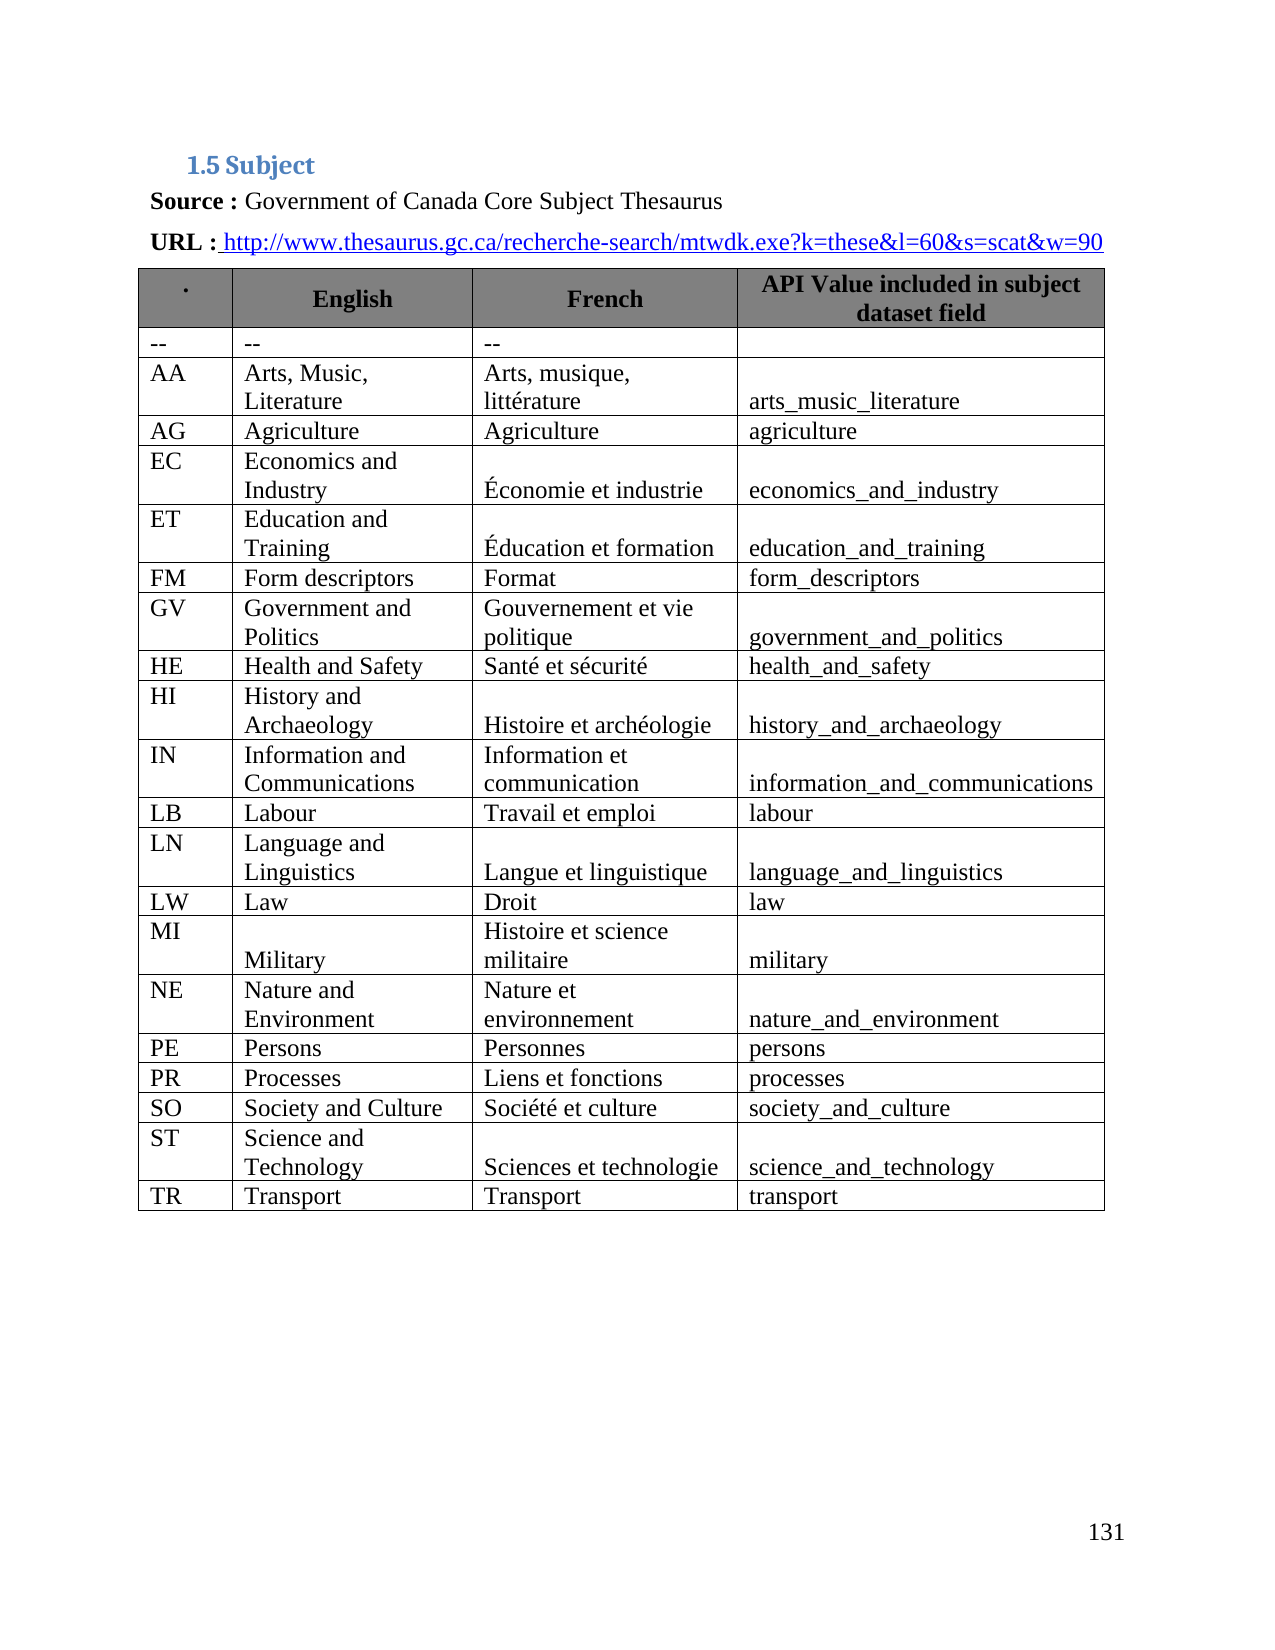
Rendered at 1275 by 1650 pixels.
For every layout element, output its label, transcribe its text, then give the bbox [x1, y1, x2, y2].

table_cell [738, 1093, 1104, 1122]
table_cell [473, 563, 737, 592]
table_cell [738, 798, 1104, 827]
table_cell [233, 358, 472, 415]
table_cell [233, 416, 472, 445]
subtitle 1.5 Subject [187, 150, 1125, 181]
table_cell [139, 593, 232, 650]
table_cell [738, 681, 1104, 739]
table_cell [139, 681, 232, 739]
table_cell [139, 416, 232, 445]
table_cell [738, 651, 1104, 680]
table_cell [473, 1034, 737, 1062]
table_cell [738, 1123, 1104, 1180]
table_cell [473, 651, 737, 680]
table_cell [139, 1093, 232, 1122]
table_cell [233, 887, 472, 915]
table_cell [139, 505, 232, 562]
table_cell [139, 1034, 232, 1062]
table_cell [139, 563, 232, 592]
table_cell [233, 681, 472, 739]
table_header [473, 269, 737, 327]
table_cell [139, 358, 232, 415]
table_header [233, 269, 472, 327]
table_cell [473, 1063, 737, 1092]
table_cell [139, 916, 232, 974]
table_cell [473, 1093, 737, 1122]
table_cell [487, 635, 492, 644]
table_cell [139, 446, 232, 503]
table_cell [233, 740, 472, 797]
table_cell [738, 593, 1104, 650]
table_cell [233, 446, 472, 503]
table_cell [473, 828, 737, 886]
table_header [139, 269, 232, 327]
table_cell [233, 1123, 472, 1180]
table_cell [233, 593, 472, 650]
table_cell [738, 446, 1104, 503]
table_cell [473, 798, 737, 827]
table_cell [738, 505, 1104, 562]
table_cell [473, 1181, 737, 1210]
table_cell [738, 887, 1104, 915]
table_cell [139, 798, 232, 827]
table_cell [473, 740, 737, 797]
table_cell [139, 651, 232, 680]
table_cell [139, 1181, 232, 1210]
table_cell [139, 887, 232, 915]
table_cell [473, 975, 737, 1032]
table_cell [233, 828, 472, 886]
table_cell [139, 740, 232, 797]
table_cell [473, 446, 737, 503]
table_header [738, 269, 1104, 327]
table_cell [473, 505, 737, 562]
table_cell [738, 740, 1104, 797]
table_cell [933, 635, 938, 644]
text Source : Government of Canada Core Subject Thesaurus [150, 186, 1125, 214]
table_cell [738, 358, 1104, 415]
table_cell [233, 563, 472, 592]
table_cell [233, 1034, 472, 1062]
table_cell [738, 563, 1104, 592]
text URL : http://www.thesaurus.gc.ca/recherche-search/mtwdk.exe?k=these&l=60&s=scat&w=90 [150, 227, 1125, 256]
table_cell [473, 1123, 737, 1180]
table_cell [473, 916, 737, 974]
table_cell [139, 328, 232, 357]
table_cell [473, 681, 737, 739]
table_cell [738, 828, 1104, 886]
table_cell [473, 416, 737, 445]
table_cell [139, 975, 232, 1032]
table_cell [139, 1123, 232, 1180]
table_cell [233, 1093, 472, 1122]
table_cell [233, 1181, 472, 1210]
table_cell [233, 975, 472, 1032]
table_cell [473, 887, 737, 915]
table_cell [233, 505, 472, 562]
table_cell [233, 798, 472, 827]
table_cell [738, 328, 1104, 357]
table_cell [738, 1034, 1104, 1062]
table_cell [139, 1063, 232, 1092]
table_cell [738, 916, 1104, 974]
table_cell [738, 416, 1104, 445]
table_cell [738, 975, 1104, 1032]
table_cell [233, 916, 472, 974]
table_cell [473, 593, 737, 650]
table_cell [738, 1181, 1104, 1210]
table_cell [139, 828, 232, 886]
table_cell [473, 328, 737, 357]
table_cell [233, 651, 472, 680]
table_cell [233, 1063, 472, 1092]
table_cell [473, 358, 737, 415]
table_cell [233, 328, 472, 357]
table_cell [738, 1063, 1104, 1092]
